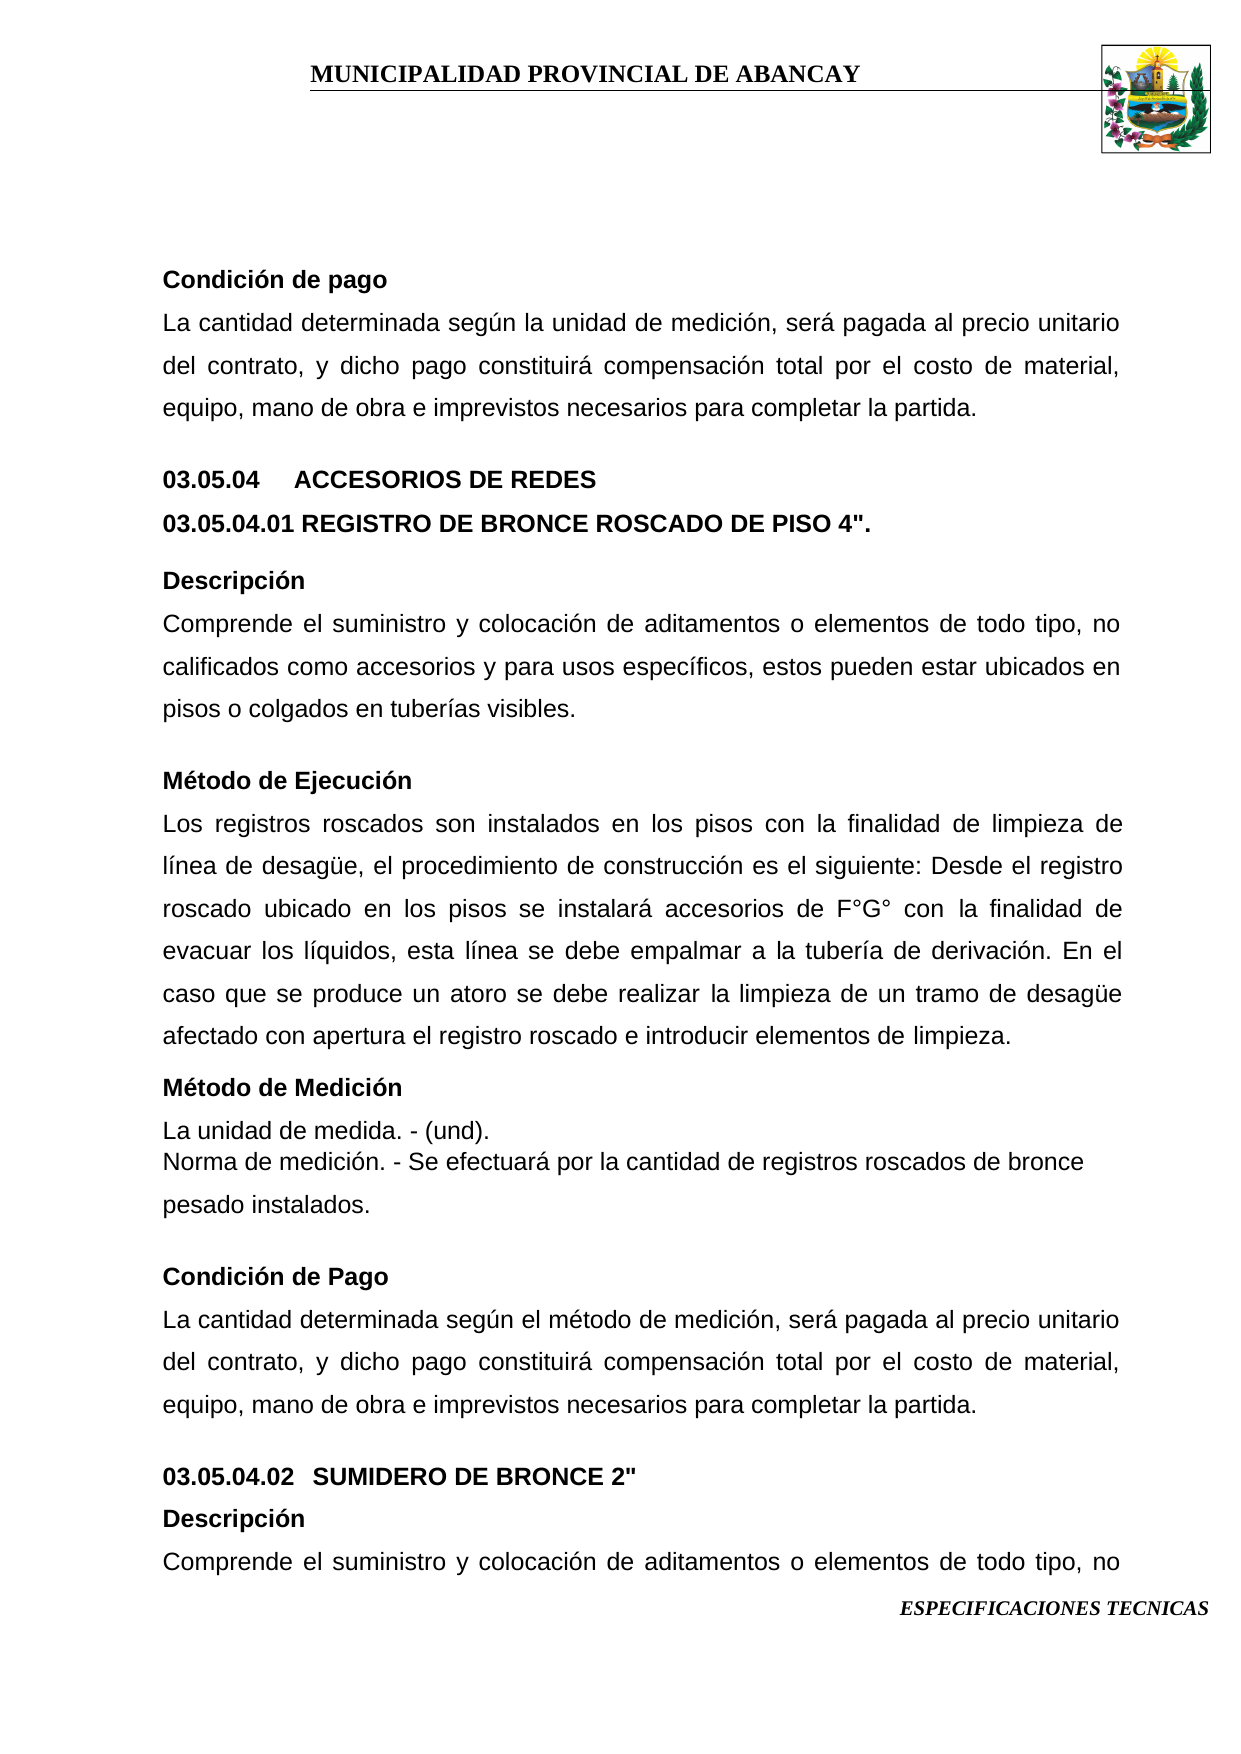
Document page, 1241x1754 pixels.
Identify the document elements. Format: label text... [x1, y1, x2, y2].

subtitle Condición de Pago [162, 1262, 1211, 1291]
subtitle SUMIDERO DE BRONCE 2" [162, 1462, 797, 1491]
text La cantidad determinada según el método de medición, será pagada al precio unitario del contrato, y dicho pago constituirá compensación total por el costo de material, equipo, mano de obra e imprevistos necesarios para completar la partida. [162, 1305, 1121, 1419]
text 03.05.04.01 REGISTRO DE BRONCE ROSCADO DE PISO 4". [162, 509, 900, 537]
subtitle Método de Ejecución [162, 766, 1211, 794]
text Comprende el suministro y colocación de aditamentos o elementos de todo tipo, no calificados como accesorios y para usos específicos, estos pueden estar ubicados en pisos o colgados en tuberías visibles. [162, 609, 1123, 723]
text Descripción [162, 566, 833, 595]
text Norma de medición. - Se efectuará por la cantidad de registros roscados de bronce pesado instalados. [162, 1147, 1123, 1219]
subtitle ACCESORIOS DE REDES [162, 466, 1211, 494]
subtitle Descripción [162, 1504, 596, 1533]
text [162, 1547, 1122, 1575]
text La cantidad determinada según la unidad de medición, será pagada al precio unitario del contrato, y dicho pago constituirá compensación total por el costo de material, equipo, mano de obra e imprevistos necesarios para completar la partida. [162, 308, 1122, 422]
subtitle Condición de pago [162, 265, 1211, 294]
text Los registros roscados son instalados en los pisos con la finalidad de limpieza de línea de desagüe, el procedimiento de construcción es el siguiente: Desde el registro roscado ubicado en los pisos se instalará accesorios de F°G° con la finalidad de evacuar los líquidos, esta línea se debe empalmar a la tubería de derivación. En el caso que se produce un atoro se debe realizar la limpieza de un tramo de desagüe afectado con apertura el registro roscado e introducir elementos de limpieza. [162, 809, 1123, 1050]
text La unidad de medida. - (und). [162, 1116, 1211, 1144]
subtitle Método de Medición [162, 1073, 1211, 1102]
